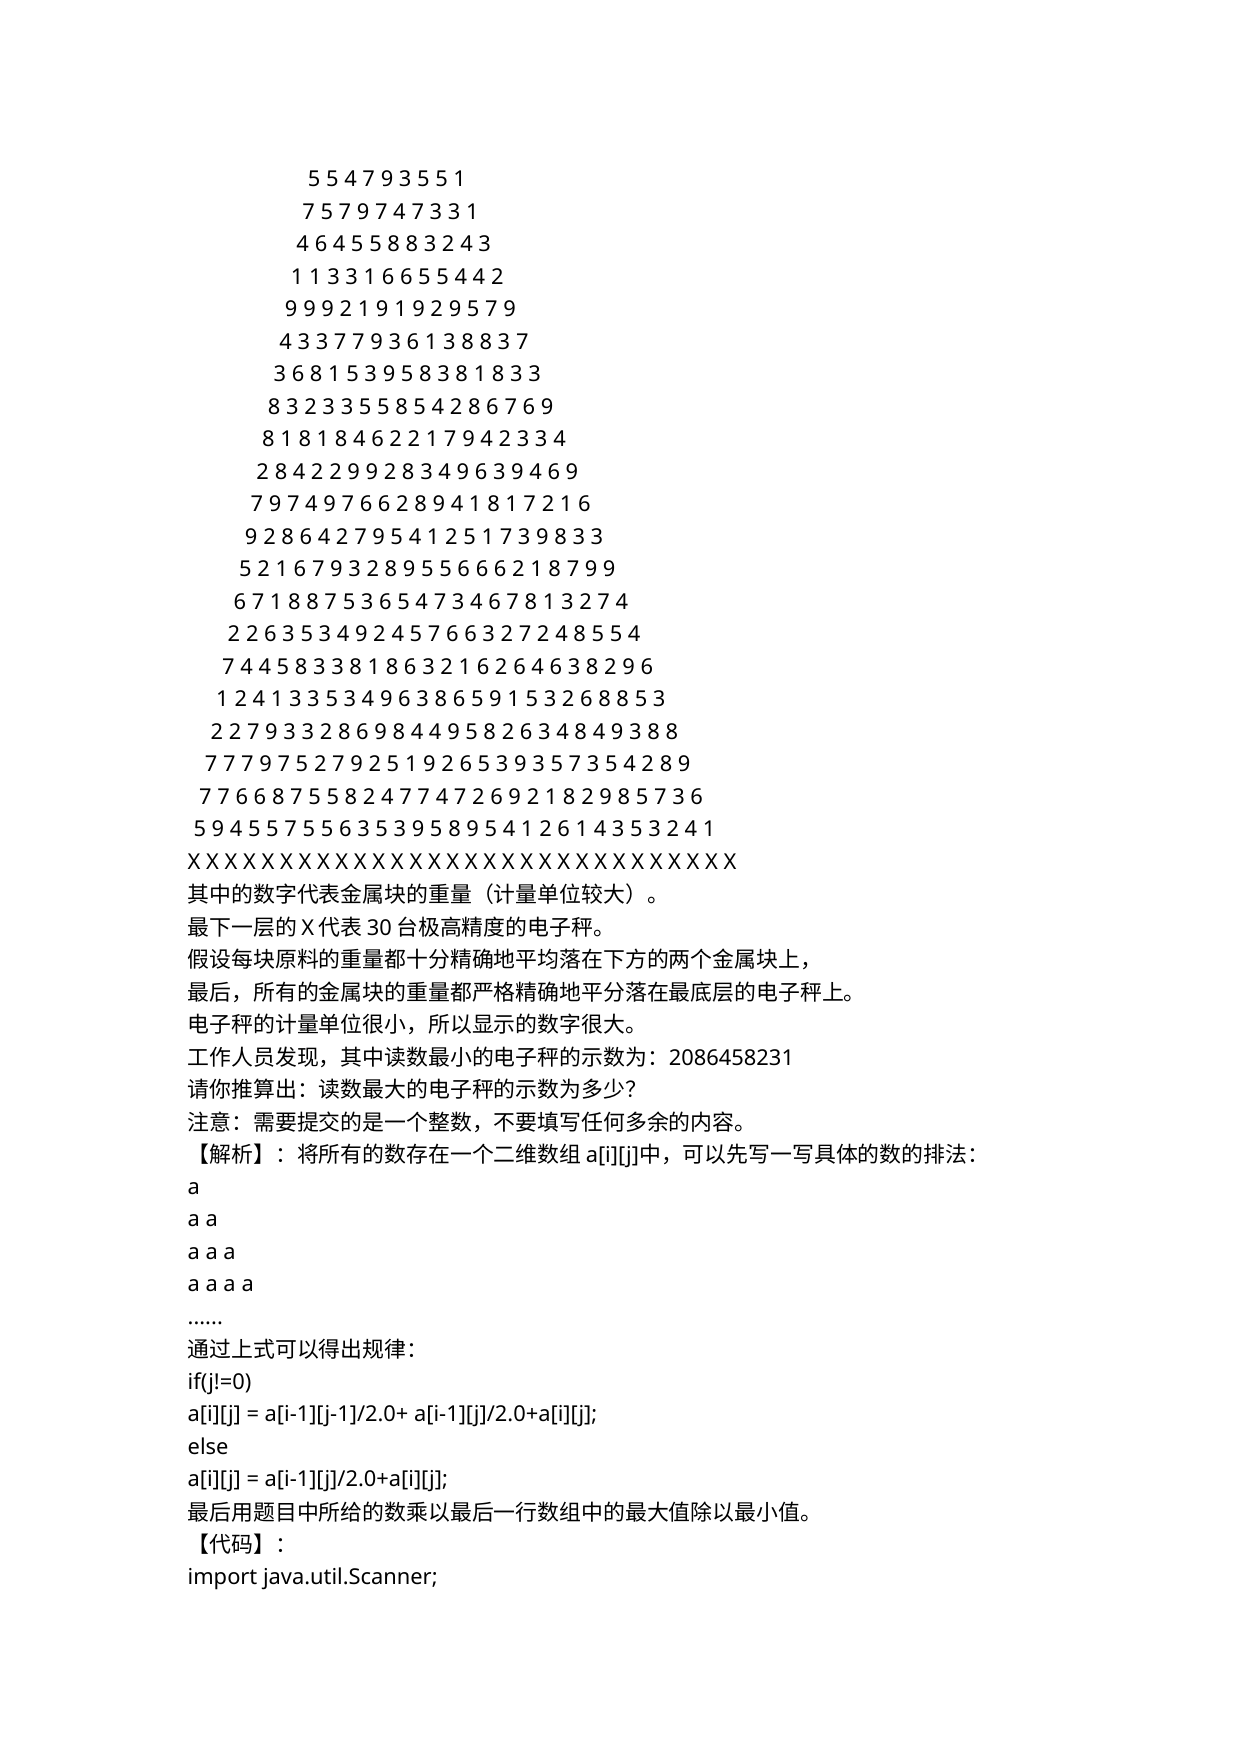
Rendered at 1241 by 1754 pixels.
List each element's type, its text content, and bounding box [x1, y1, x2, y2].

text 7 7 7 9 7 5 2 7 9 2 5 1 9 2 6 5 3 9 3 5 7 3 5 4 2 8 9 [187, 747, 1053, 779]
text 8 1 8 1 8 4 6 2 2 1 7 9 4 2 3 3 4 [187, 422, 1053, 454]
text 通过上式可以得出规律： [187, 1332, 1053, 1364]
text 4 3 3 7 7 9 3 6 1 3 8 8 3 7 [187, 324, 1053, 357]
text 9 2 8 6 4 2 7 9 5 4 1 2 5 1 7 3 9 8 3 3 [187, 519, 1053, 552]
text import java.util.Scanner; [187, 1559, 1053, 1592]
text 工作人员发现，其中读数最小的电子秤的示数为：2086458231 [187, 1039, 1053, 1072]
text ...... [187, 1299, 1053, 1332]
text 7 4 4 5 8 3 3 8 1 8 6 3 2 1 6 2 6 4 6 3 8 2 9 6 [187, 649, 1053, 682]
text 【解析】：将所有的数存在一个二维数组a[i][j]中，可以先写一写具体的数的排法： [187, 1137, 1053, 1169]
text 最后用题目中所给的数乘以最后一行数组中的最大值除以最小值。 [187, 1494, 1053, 1527]
text 最后，所有的金属块的重量都严格精确地平分落在最底层的电子秤上。 [187, 974, 1053, 1007]
text 8 3 2 3 3 5 5 8 5 4 2 8 6 7 6 9 [187, 389, 1053, 422]
text 4 6 4 5 5 8 8 3 2 4 3 [187, 227, 1053, 259]
text 2 2 7 9 3 3 2 8 6 9 8 4 4 9 5 8 2 6 3 4 8 4 9 3 8 8 [187, 714, 1053, 747]
text a a [187, 1202, 1053, 1234]
text X X X X X X X X X X X X X X X X X X X X X X X X X X X X X X [187, 844, 1053, 877]
text 5 5 4 7 9 3 5 5 1 [187, 162, 1053, 194]
text a[i][j] = a[i-1][j-1]/2.0+ a[i-1][j]/2.0+a[i][j]; [187, 1397, 1053, 1429]
text 5 2 1 6 7 9 3 2 8 9 5 5 6 6 6 2 1 8 7 9 9 [187, 552, 1053, 584]
text a a a a [187, 1267, 1053, 1299]
text 9 9 9 2 1 9 1 9 2 9 5 7 9 [187, 292, 1053, 324]
text 3 6 8 1 5 3 9 5 8 3 8 1 8 3 3 [187, 357, 1053, 389]
text 电子秤的计量单位很小，所以显示的数字很大。 [187, 1007, 1053, 1039]
text else [187, 1429, 1053, 1462]
text 7 5 7 9 7 4 7 3 3 1 [187, 194, 1053, 227]
text 2 8 4 2 2 9 9 2 8 3 4 9 6 3 9 4 6 9 [187, 454, 1053, 487]
text 6 7 1 8 8 7 5 3 6 5 4 7 3 4 6 7 8 1 3 2 7 4 [187, 584, 1053, 617]
text 2 2 6 3 5 3 4 9 2 4 5 7 6 6 3 2 7 2 4 8 5 5 4 [187, 617, 1053, 649]
text 其中的数字代表金属块的重量（计量单位较大）。 [187, 877, 1053, 909]
text a [187, 1169, 1053, 1202]
text if(j!=0) [187, 1364, 1053, 1397]
text 7 7 6 6 8 7 5 5 8 2 4 7 7 4 7 2 6 9 2 1 8 2 9 8 5 7 3 6 [187, 779, 1053, 812]
text a a a [187, 1234, 1053, 1267]
text 1 1 3 3 1 6 6 5 5 4 4 2 [187, 259, 1053, 292]
text 请你推算出：读数最大的电子秤的示数为多少？ [187, 1072, 1053, 1104]
text 最下一层的X代表30台极高精度的电子秤。 [187, 909, 1053, 942]
text 7 9 7 4 9 7 6 6 2 8 9 4 1 8 1 7 2 1 6 [187, 487, 1053, 519]
text 注意：需要提交的是一个整数，不要填写任何多余的内容。 [187, 1104, 1053, 1137]
text 1 2 4 1 3 3 5 3 4 9 6 3 8 6 5 9 1 5 3 2 6 8 8 5 3 [187, 682, 1053, 714]
text 5 9 4 5 5 7 5 5 6 3 5 3 9 5 8 9 5 4 1 2 6 1 4 3 5 3 2 4 1 [187, 812, 1053, 844]
text 【代码】： [187, 1527, 1053, 1559]
text a[i][j] = a[i-1][j]/2.0+a[i][j]; [187, 1462, 1053, 1494]
text 假设每块原料的重量都十分精确地平均落在下方的两个金属块上， [187, 942, 1053, 974]
